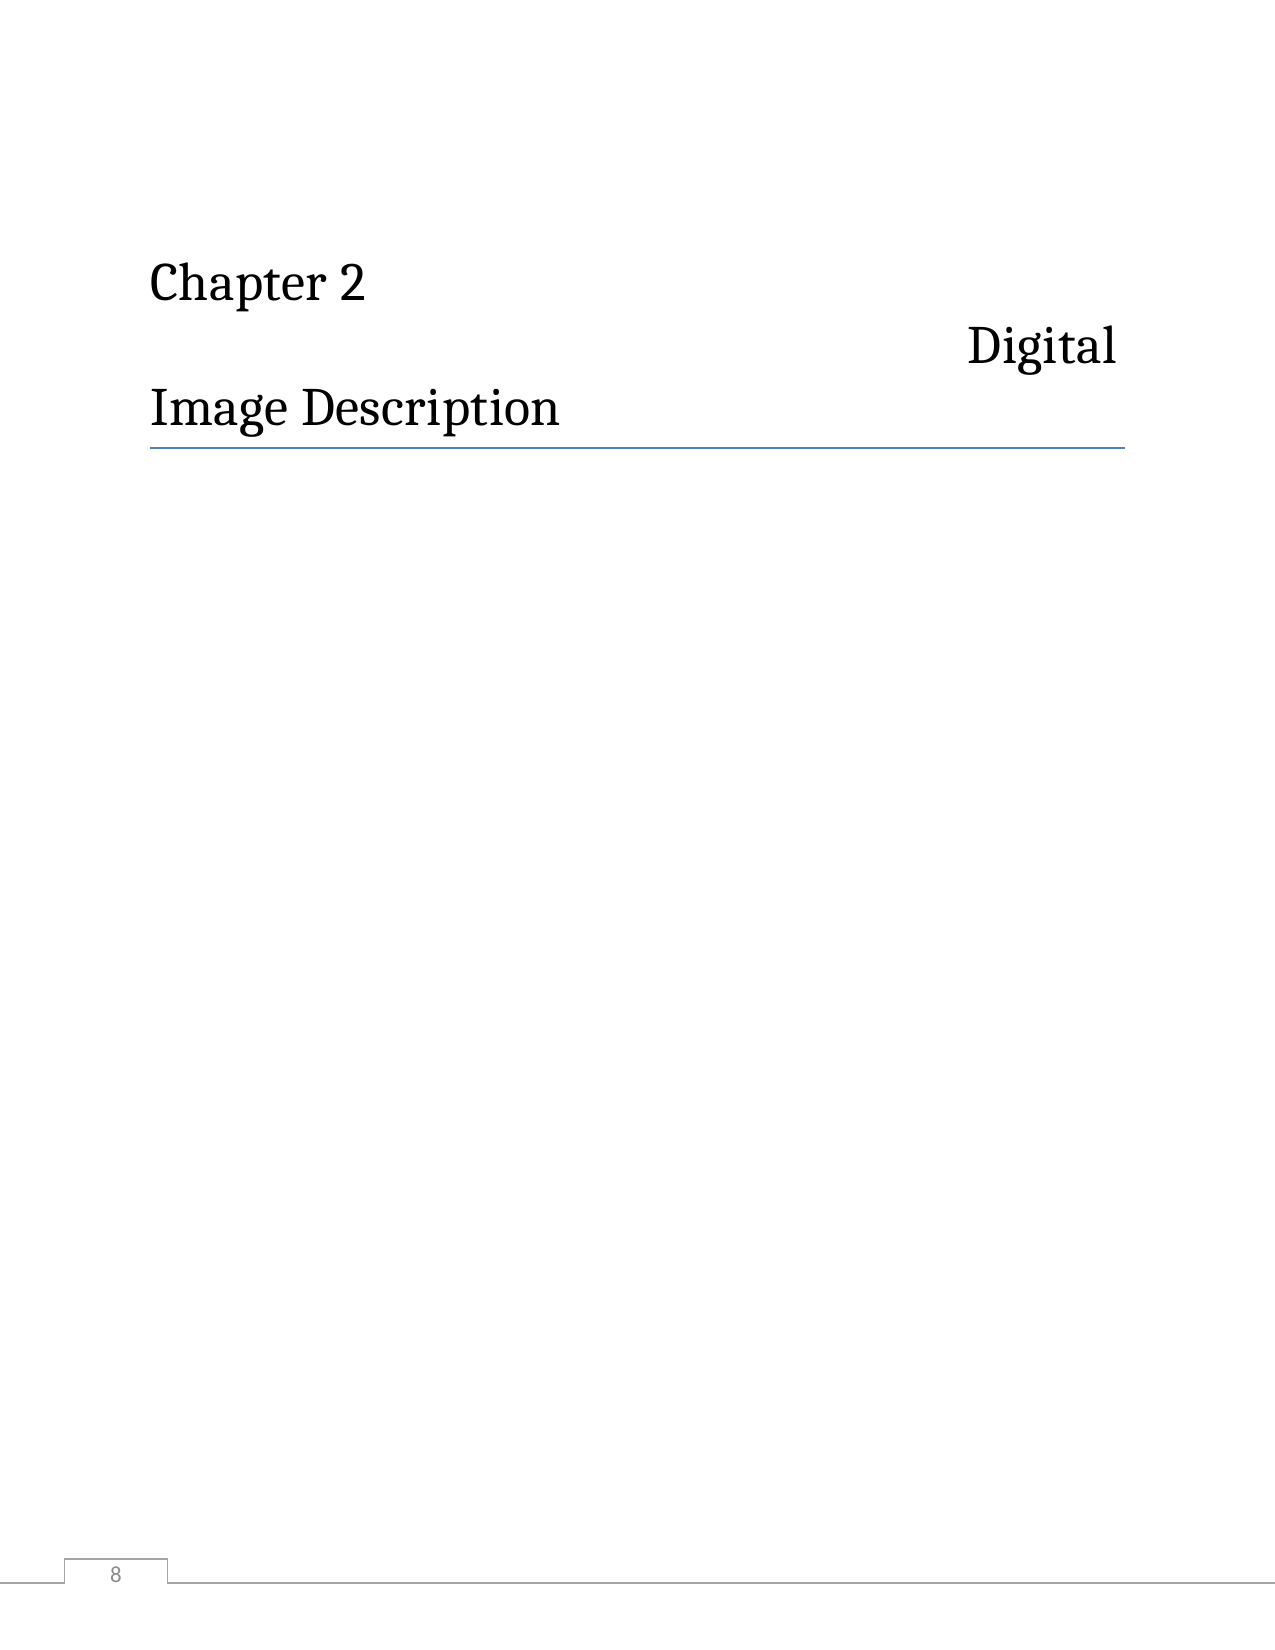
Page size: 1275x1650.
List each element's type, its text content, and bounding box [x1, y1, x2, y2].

title Chapter 2 [150, 252, 1125, 314]
title Digital Image Description [150, 314, 1125, 447]
